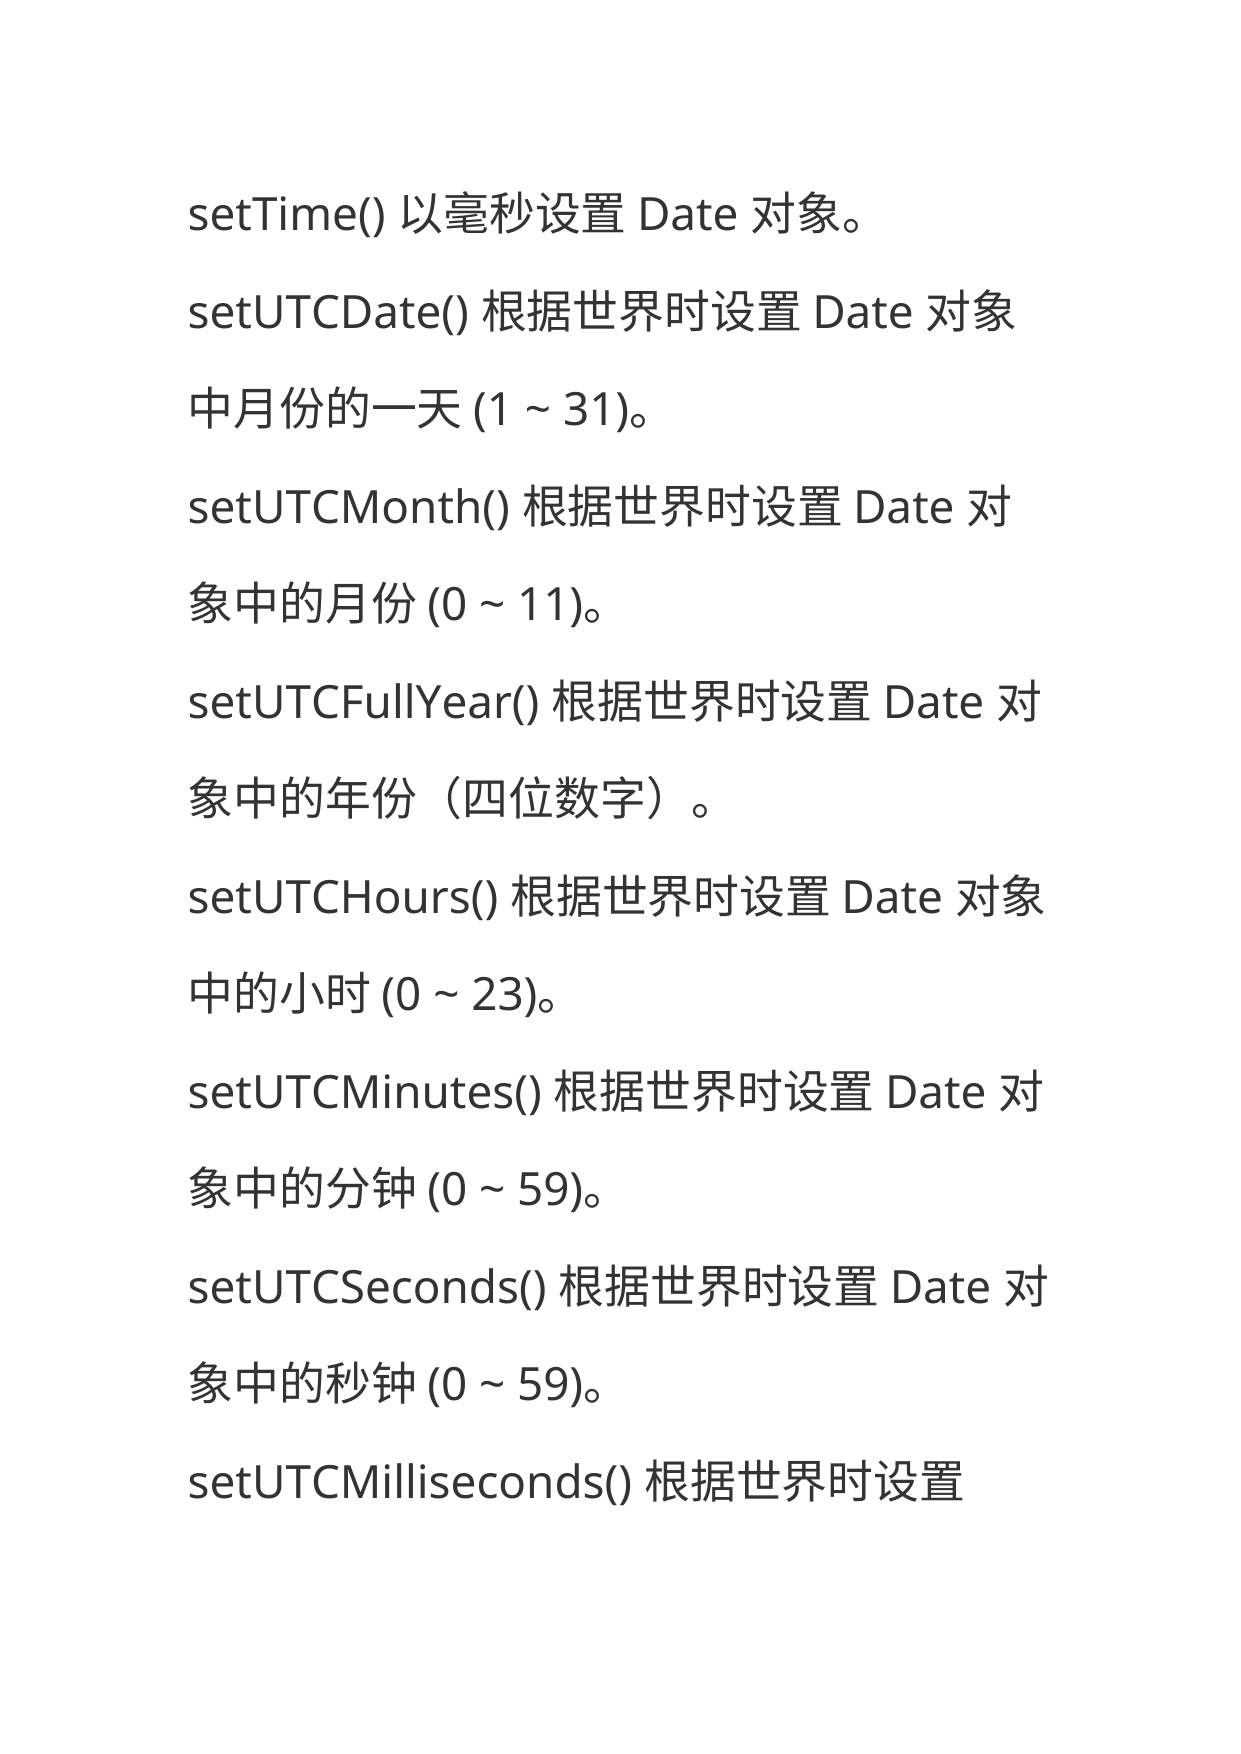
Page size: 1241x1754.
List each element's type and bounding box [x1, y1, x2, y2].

text [187, 162, 1053, 1527]
